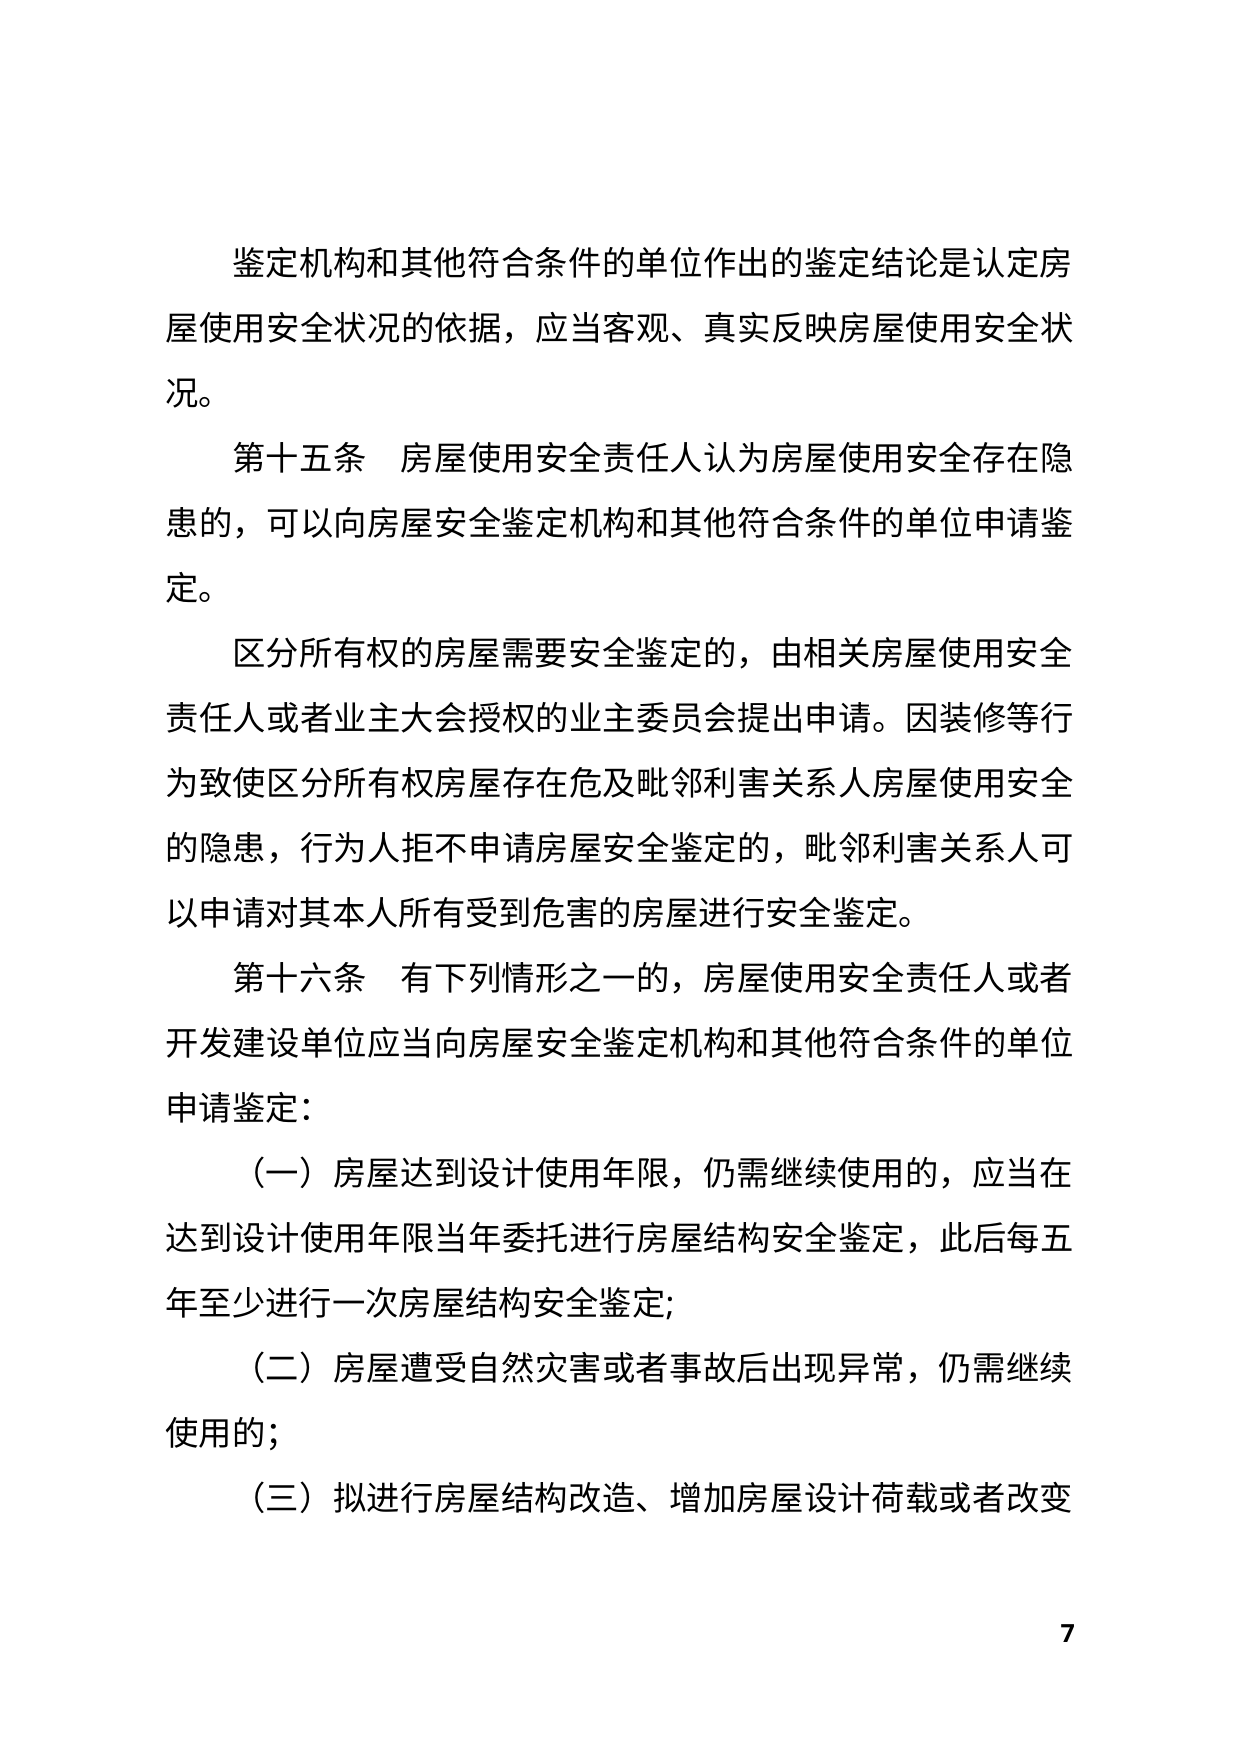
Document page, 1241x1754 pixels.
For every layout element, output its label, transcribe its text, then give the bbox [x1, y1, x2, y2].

text （二）房屋遭受自然灾害或者事故后出现异常，仍需继续使用的； [165, 1268, 1075, 1398]
text 第十六条 有下列情形之一的，房屋使用安全责任人或者开发建设单位应当向房屋安全鉴定机构和其他符合条件的单位申请鉴定： [165, 878, 1075, 1073]
text 第十五条 房屋使用安全责任人认为房屋使用安全存在隐患的，可以向房屋安全鉴定机构和其他符合条件的单位申请鉴定。 [165, 358, 1075, 553]
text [165, 228, 1075, 358]
text （三）拟进行房屋结构改造、增加房屋设计荷载或者改变使用性质的； [165, 1398, 1075, 1528]
text 区分所有权的房屋需要安全鉴定的，由相关房屋使用安全责任人或者业主大会授权的业主委员会提出申请。因装修等行为致使区分所有权房屋存在危及毗邻利害关系人房屋使用安全的隐患，行为人拒不申请房屋安全鉴定的，毗邻利害关系人可以申请对其本人所有受到危害的房屋进行安全鉴定。 [165, 553, 1075, 878]
text （一）房屋达到设计使用年限，仍需继续使用的，应当在达到设计使用年限当年委托进行房屋结构安全鉴定，此后每五年至少进行一次房屋结构安全鉴定; [165, 1073, 1075, 1268]
